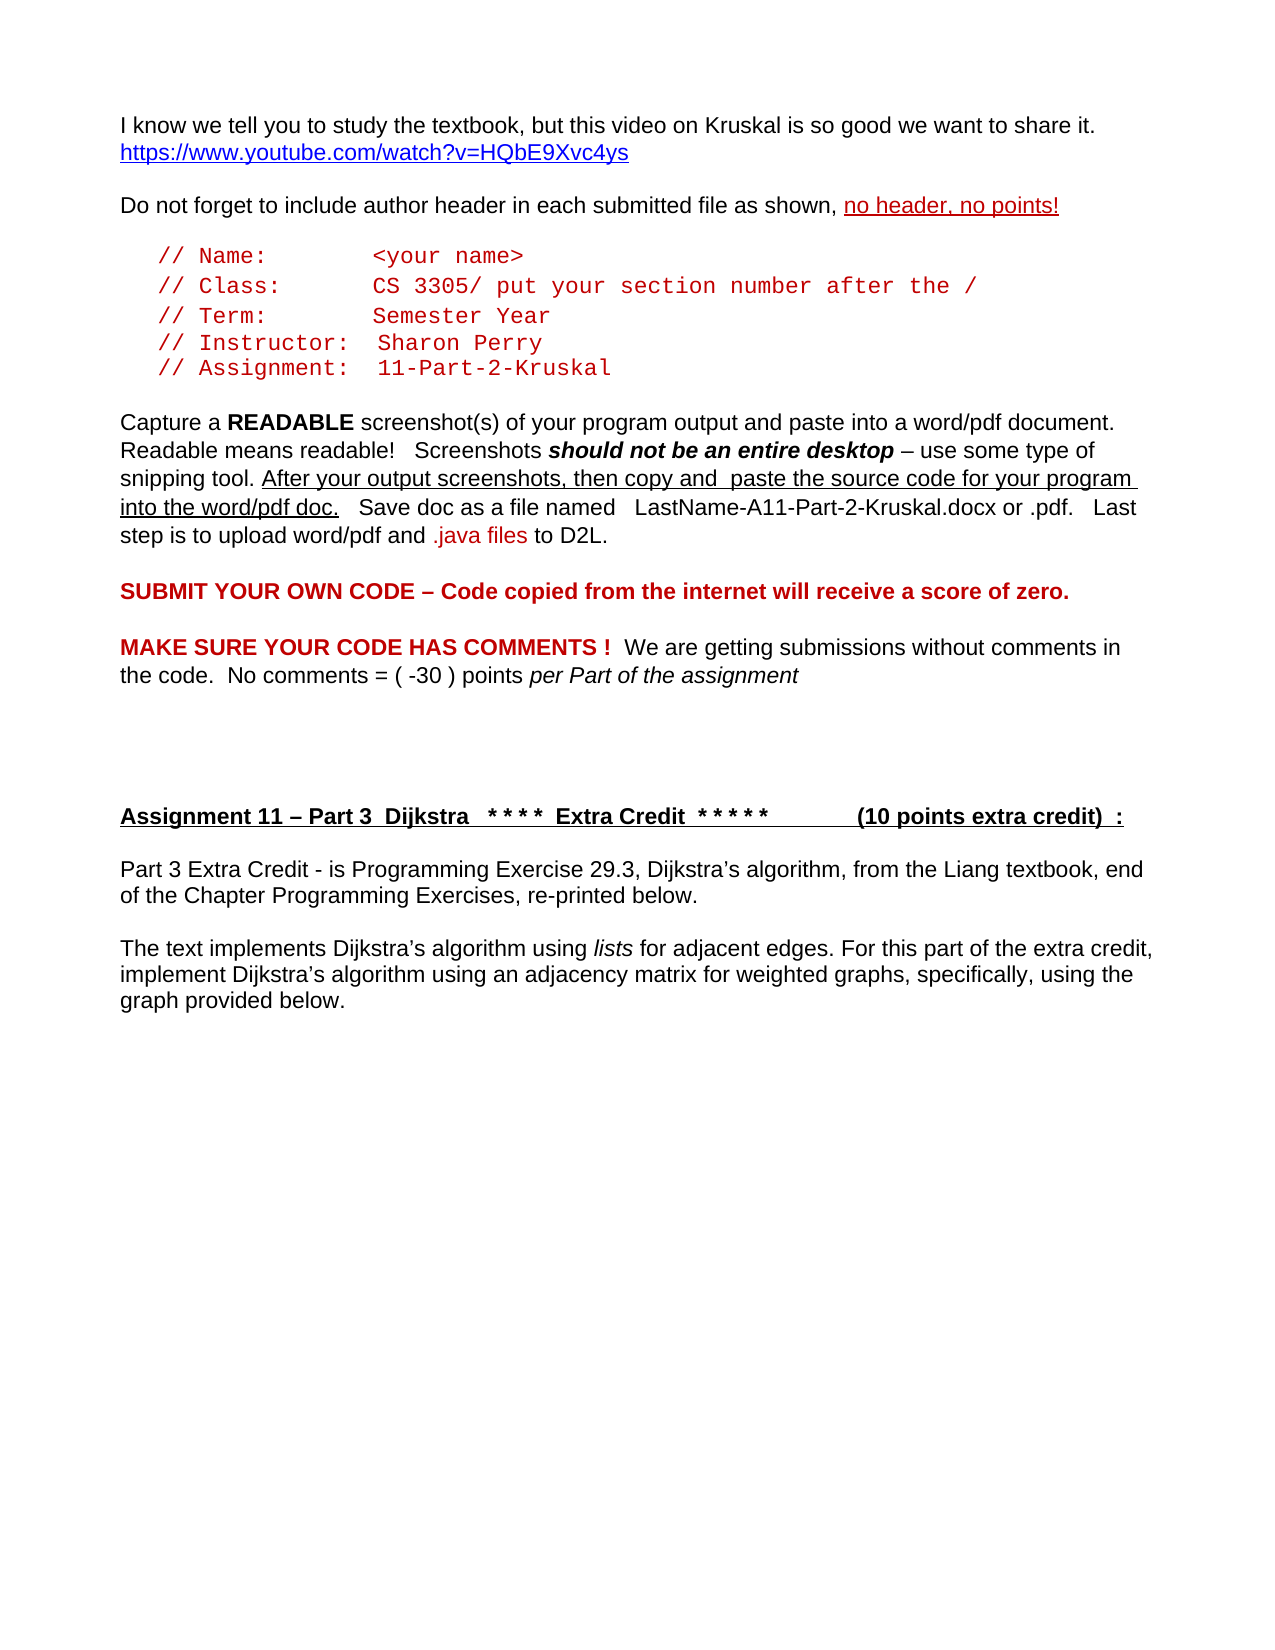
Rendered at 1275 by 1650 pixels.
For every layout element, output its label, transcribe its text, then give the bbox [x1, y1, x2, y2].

text The text implements Dijkstra’s algorithm using lists for adjacent edges. For this part of the extra credit, implement Dijkstra’s algorithm using an adjacency matrix for weighted graphs, specifically, using the graph provided below. [120, 934, 1155, 1014]
text Capture a READABLE screenshot(s) of your program output and paste into a word/pdf document. Readable means readable! Screenshots should not be an entire desktop – use some type of snipping tool. After your output screenshots, then copy and paste the source code for your program into the word/pdf doc. Save doc as a file named LastName-A11-Part-2-Kruskal.docx or .pdf. Last step is to upload word/pdf and .java files to D2L. [120, 409, 1155, 548]
text I know we tell you to study the textbook, but this video on Kruskal is so good we want to share it. https://www.youtube.com/watch?v=HQbE9Xvc4ys [120, 112, 1155, 165]
text MAKE SURE YOUR CODE HAS COMMENTS ! We are getting submissions without comments in the code. No comments = ( -30 ) points per Part of the assignment [120, 634, 1155, 688]
text SUBMIT YOUR OWN CODE – Code copied from the internet will receive a score of zero. [120, 578, 1155, 604]
text Do not forget to include author header in each submitted file as shown, no header, no points! [120, 192, 1155, 218]
text Assignment 11 – Part 3 Dijkstra * * * * Extra Credit * * * * * (10 points extra credit) : [120, 803, 1155, 829]
text Part 3 Extra Credit - is Programming Exercise 29.3, Dijkstra’s algorithm, from the Liang textbook, end of the Chapter Programming Exercises, re-printed below. [120, 856, 1155, 908]
text // Name: <your name> // Class: CS 3305/ put your section number after the / // Term: Semester Year // Instructor: Sharon Perry // Assignment: 11-Part-2-Kruskal [157, 244, 1155, 383]
